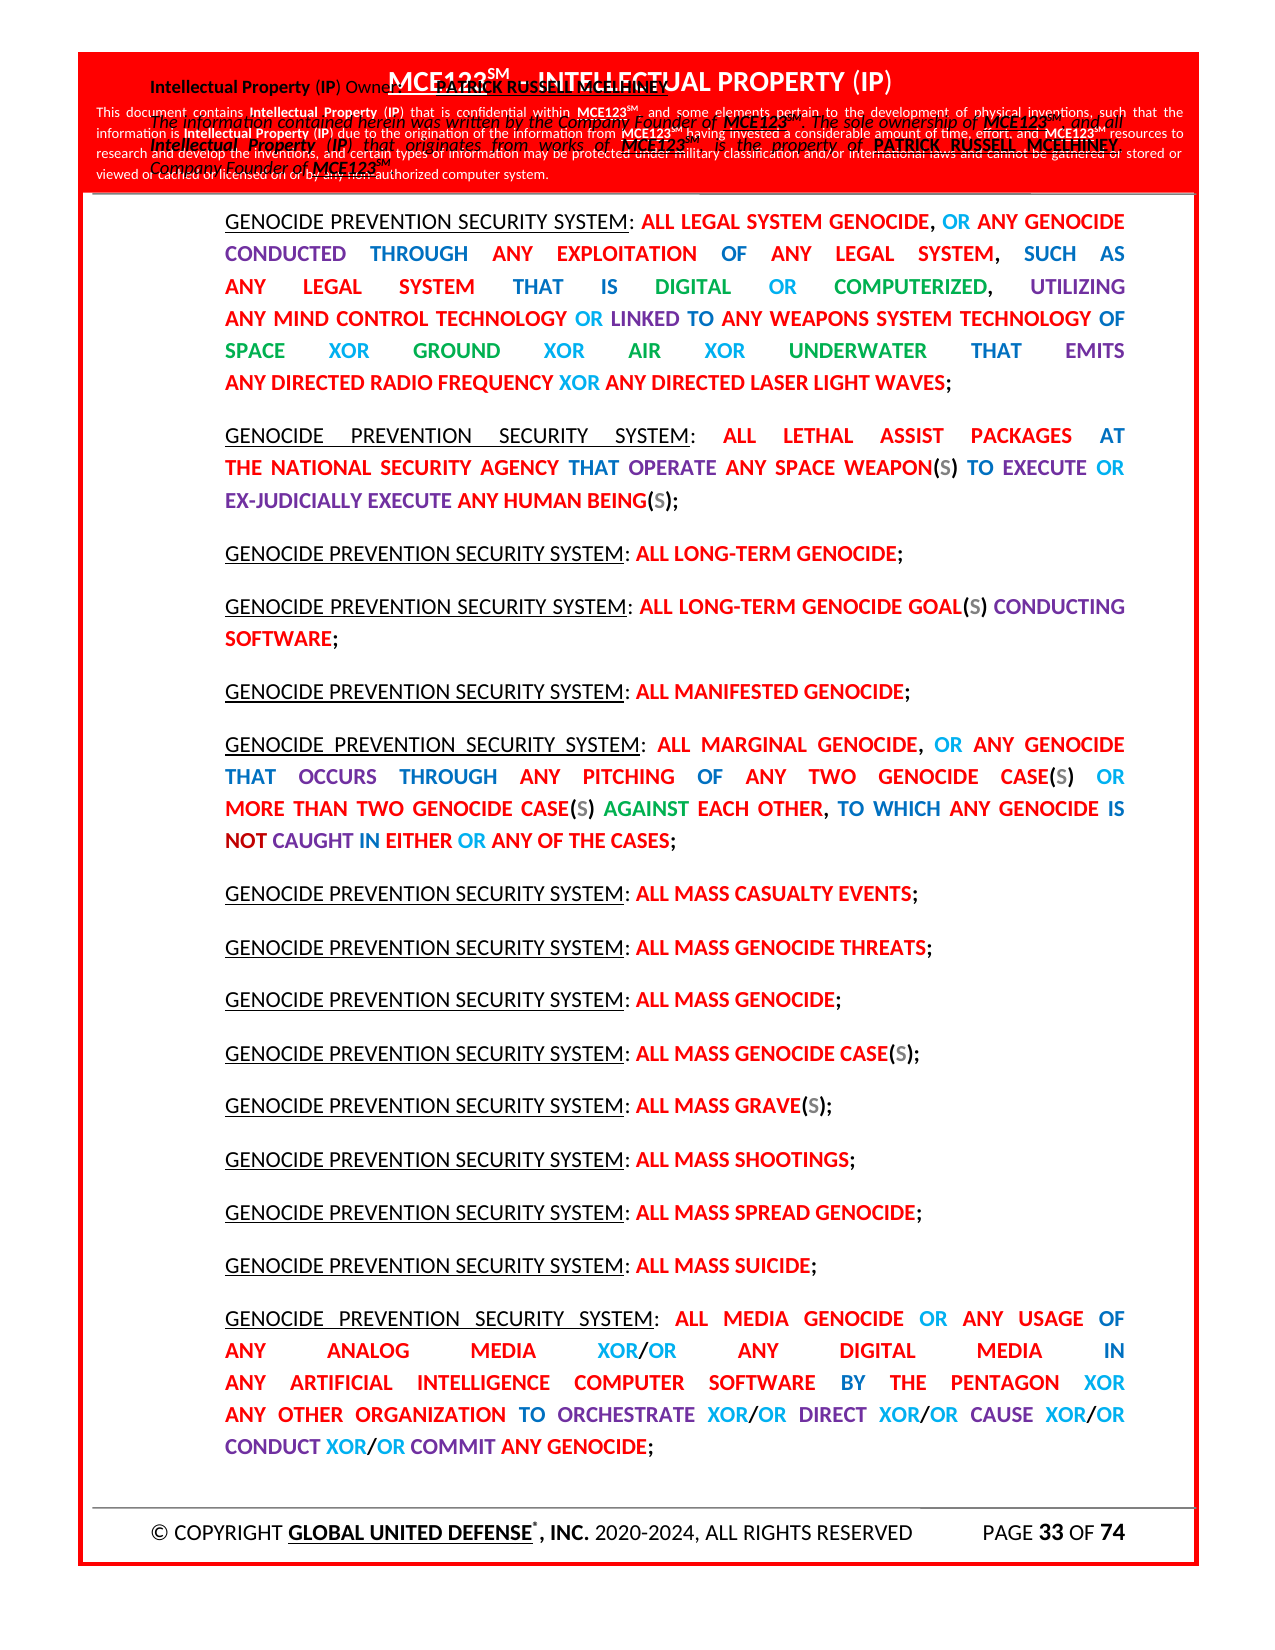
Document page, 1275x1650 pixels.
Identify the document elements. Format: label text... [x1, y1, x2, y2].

text GENOCIDE PREVENTION SECURITY SYSTEM: ALL MANIFESTED GENOCIDE; [225, 677, 1125, 705]
text GENOCIDE PREVENTION SECURITY SYSTEM: ALL MEDIA GENOCIDE OR ANY USAGE OF ANY ANALOG MEDIA XOR/OR ANY DIGITAL MEDIA IN ANY ARTIFICIAL INTELLIGENCE COMPUTER SOFTWARE BY THE PENTAGON XOR ANY OTHER ORGANIZATION TO ORCHESTRATE XOR/OR DIRECT XOR/OR CAUSE XOR/OR CONDUCT XOR/OR COMMIT ANY GENOCIDE; [225, 1304, 1125, 1461]
text GENOCIDE PREVENTION SECURITY SYSTEM: ALL LEGAL SYSTEM GENOCIDE, OR ANY GENOCIDE CONDUCTED THROUGH ANY EXPLOITATION OF ANY LEGAL SYSTEM, SUCH AS ANY LEGAL SYSTEM THAT IS DIGITAL OR COMPUTERIZED, UTILIZING ANY MIND CONTROL TECHNOLOGY OR LINKED TO ANY WEAPONS SYSTEM TECHNOLOGY OF SPACE XOR GROUND XOR AIR XOR UNDERWATER THAT EMITS ANY DIRECTED RADIO FREQUENCY XOR ANY DIRECTED LASER LIGHT WAVES; [225, 207, 1125, 396]
text GENOCIDE PREVENTION SECURITY SYSTEM: ALL MASS SHOOTINGS; [225, 1145, 1125, 1173]
text GENOCIDE PREVENTION SECURITY SYSTEM: ALL MASS SUICIDE; [225, 1251, 1125, 1279]
text GENOCIDE PREVENTION SECURITY SYSTEM: ALL MASS GRAVE(S); [225, 1092, 1125, 1120]
text GENOCIDE PREVENTION SECURITY SYSTEM: ALL LONG-TERM GENOCIDE; [225, 539, 1125, 567]
text GENOCIDE PREVENTION SECURITY SYSTEM: ALL MASS GENOCIDE; [225, 986, 1125, 1014]
text GENOCIDE PREVENTION SECURITY SYSTEM: ALL MASS CASUALTY EVENTS; [225, 879, 1125, 908]
text GENOCIDE PREVENTION SECURITY SYSTEM: ALL LONG-TERM GENOCIDE GOAL(S) CONDUCTING SOFTWARE; [225, 592, 1125, 652]
text GENOCIDE PREVENTION SECURITY SYSTEM: ALL MARGINAL GENOCIDE, OR ANY GENOCIDE THAT OCCURS THROUGH ANY PITCHING OF ANY TWO GENOCIDE CASE(S) OR MORE THAN TWO GENOCIDE CASE(S) AGAINST EACH OTHER, TO WHICH ANY GENOCIDE IS NOT CAUGHT IN EITHER OR ANY OF THE CASES; [225, 730, 1125, 854]
text GENOCIDE PREVENTION SECURITY SYSTEM: ALL MASS GENOCIDE THREATS; [225, 933, 1125, 961]
text GENOCIDE PREVENTION SECURITY SYSTEM: ALL MASS SPREAD GENOCIDE; [225, 1198, 1125, 1226]
text GENOCIDE PREVENTION SECURITY SYSTEM: ALL MASS GENOCIDE CASE(S); [225, 1039, 1125, 1067]
text GENOCIDE PREVENTION SECURITY SYSTEM: ALL LETHAL ASSIST PACKAGES AT THE NATIONAL SECURITY AGENCY THAT OPERATE ANY SPACE WEAPON(S) TO EXECUTE OR EX-JUDICIALLY EXECUTE ANY HUMAN BEING(S); [225, 421, 1125, 514]
